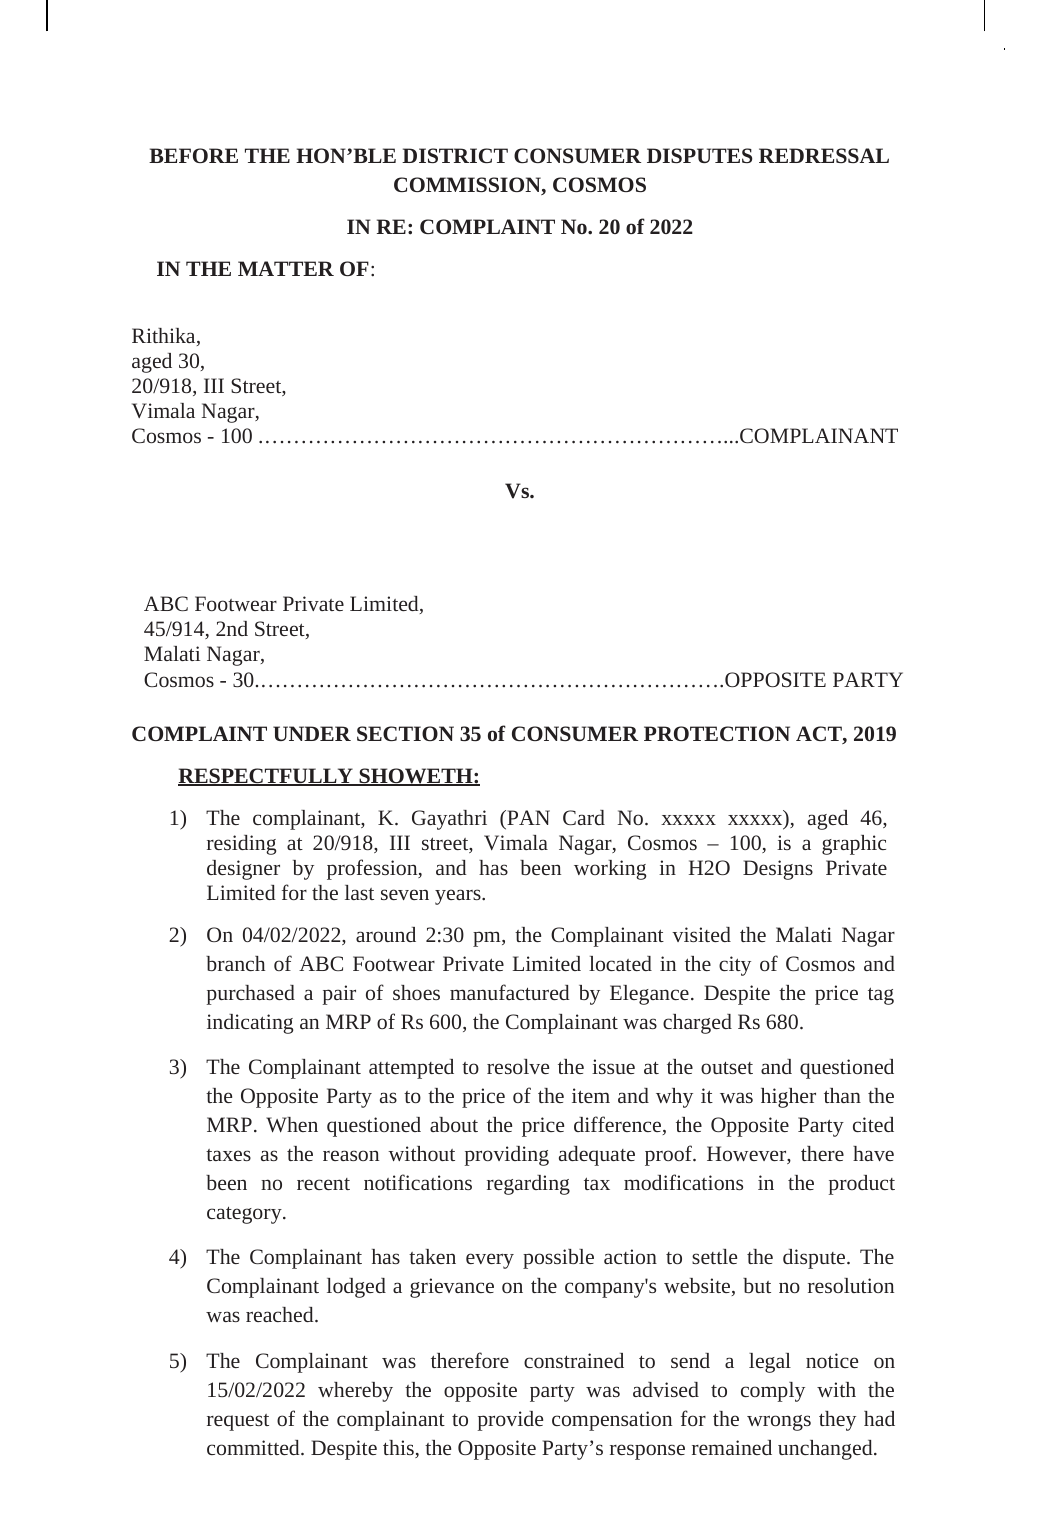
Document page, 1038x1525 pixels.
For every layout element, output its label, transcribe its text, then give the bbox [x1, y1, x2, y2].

text Cosmos - 30.……………………………………………………….OPPOSITE PARTY [144, 667, 908, 692]
text BEFORE THE HON’BLE DISTRICT CONSUMER DISPUTES REDRESSAL COMMISSION, COSMOS [142, 143, 898, 198]
text IN RE: COMPLAINT No. 20 of 2022 [239, 214, 801, 239]
text aged 30, [131, 348, 908, 373]
text Malati Nagar, [144, 641, 908, 667]
text Cosmos - 100 .………………………………………………………...COMPLAINANT [131, 423, 908, 449]
text Rithika, [131, 323, 908, 348]
list The Complainant was therefore constrained to send a legal notice on 15/02/2022 whereby the opposite party was advised to comply with the request of the complainant to provide compensation for the wrongs they had committed. Despite this, the Opposite Party’s response remained unchanged. [169, 1348, 896, 1460]
text ABC Footwear Private Limited, [144, 591, 908, 616]
list The complainant, K. Gayathri (PAN Card No. xxxxx xxxxx), aged 46, residing at 20/918, III street, Vimala Nagar, Cosmos – 100, is a graphic designer by profession, and has been working in H2O Designs Private Limited for the last seven years. [169, 804, 888, 905]
text 20/918, III Street, [131, 373, 908, 398]
text Vimala Nagar, [131, 398, 908, 423]
text COMPLAINT UNDER SECTION 35 of CONSUMER PROTECTION ACT, 2019 [131, 721, 908, 746]
subtitle IN THE MATTER OF: [144, 256, 908, 281]
subtitle RESPECTFULLY SHOWETH: [144, 763, 908, 788]
subtitle Vs. [239, 478, 801, 503]
list On 04/02/2022, around 2:30 pm, the Complainant visited the Malati Nagar branch of ABC Footwear Private Limited located in the city of Cosmos and purchased a pair of shoes manufactured by Elegance. Despite the price tag indicating an MRP of Rs 600, the Complainant was charged Rs 680. [169, 922, 896, 1034]
list The Complainant attempted to resolve the issue at the outset and questioned the Opposite Party as to the price of the item and why it was higher than the MRP. When questioned about the price difference, the Opposite Party cited taxes as the reason without providing adequate proof. However, there have been no recent notifications regarding tax modifications in the product category. [169, 1054, 896, 1224]
list The Complainant has taken every possible action to settle the dispute. The Complainant lodged a grievance on the company's website, but no resolution was reached. [169, 1244, 896, 1327]
text 45/914, 2nd Street, [144, 616, 908, 641]
